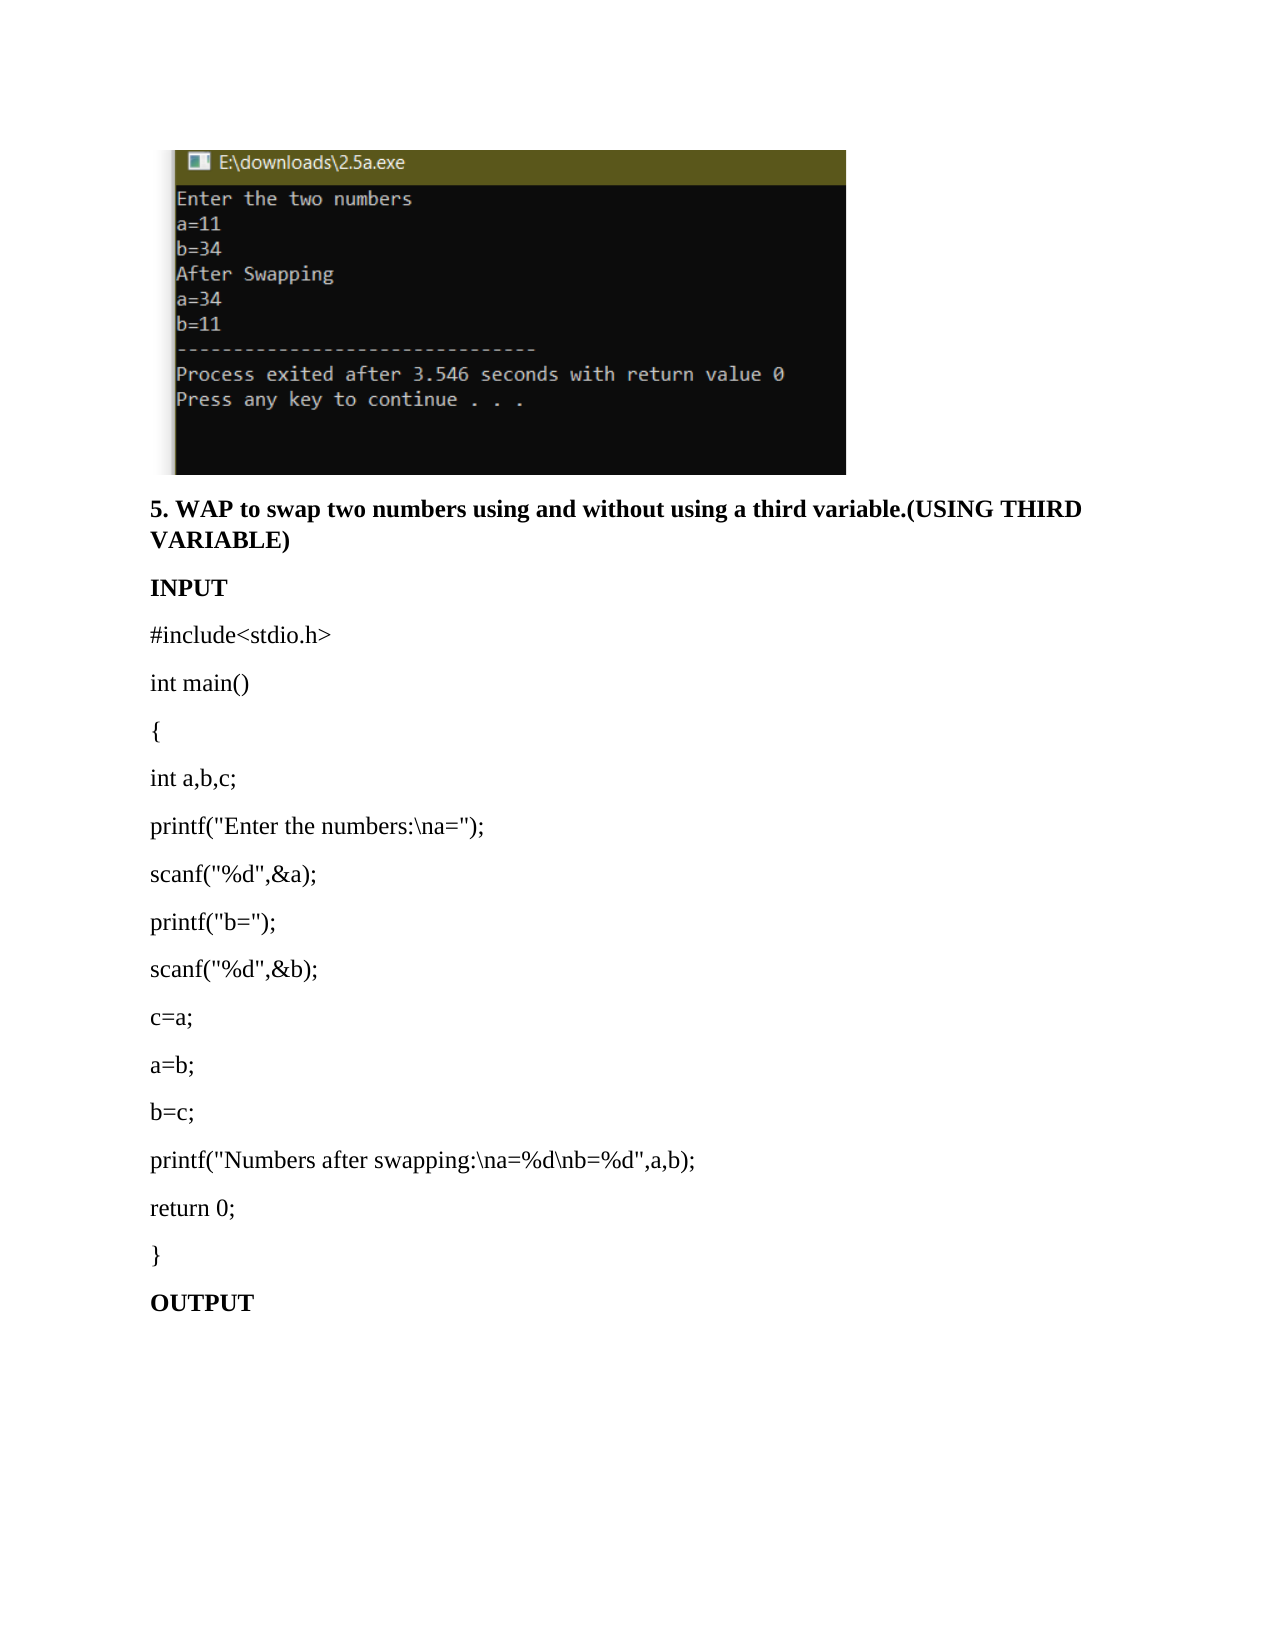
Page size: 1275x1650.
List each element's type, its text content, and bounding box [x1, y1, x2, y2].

text printf("Enter the numbers:\na="); [150, 811, 1125, 840]
text c=a; [150, 1002, 1125, 1031]
text printf("Numbers after swapping:\na=%d\nb=%d",a,b); [150, 1145, 1125, 1174]
text #include<stdio.h> [150, 620, 1125, 649]
text a=b; [150, 1050, 1125, 1078]
text } [150, 1241, 1125, 1269]
text int main() [150, 668, 1125, 697]
text OUTPUT [150, 1288, 1125, 1317]
text scanf("%d",&b); [150, 954, 1125, 983]
text scanf("%d",&a); [150, 859, 1125, 888]
text { [150, 716, 1125, 744]
text printf("b="); [150, 907, 1125, 935]
text INPUT [150, 573, 1125, 601]
text int a,b,c; [150, 763, 1125, 792]
picture [150, 150, 847, 475]
text b=c; [150, 1097, 1125, 1126]
text 5. WAP to swap two numbers using and without using a third variable.(USING THIRD VARIABLE) [150, 494, 1125, 554]
text return 0; [150, 1193, 1125, 1222]
